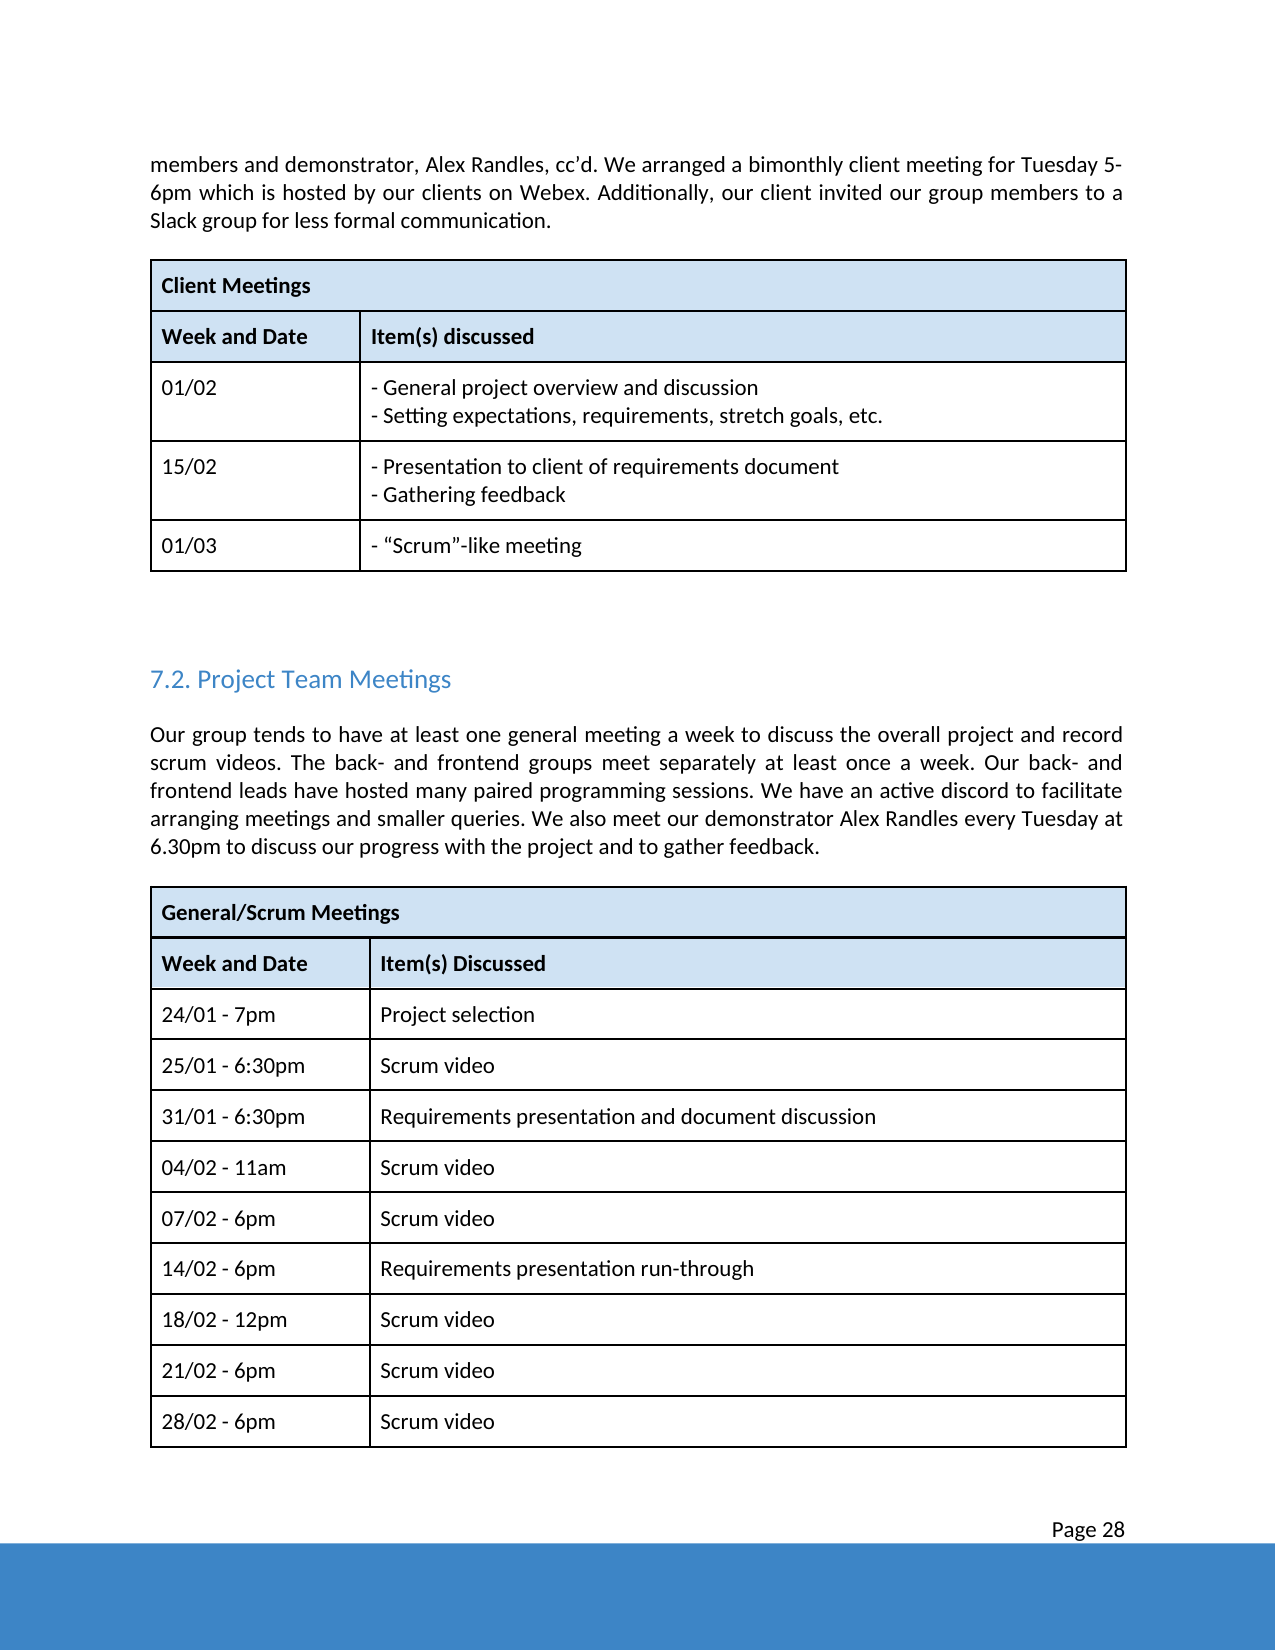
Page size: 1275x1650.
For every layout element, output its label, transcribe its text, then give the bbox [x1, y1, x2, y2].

table_cell - Presentation to client of requirements document - Gathering feedback [361, 442, 1125, 519]
table_cell 14/02 - 6pm [152, 1244, 369, 1293]
table_cell Requirements presentation and document discussion [371, 1091, 1125, 1140]
table_cell 31/01 - 6:30pm [152, 1091, 369, 1140]
table_cell Scrum video [371, 1397, 1125, 1446]
table_cell - General project overview and discussion - Setting expectations, requirements, stretch goals, etc. [361, 363, 1125, 440]
table_cell 01/03 [152, 521, 359, 570]
table_cell Item(s) Discussed [371, 939, 1125, 987]
table_cell Item(s) discussed [361, 312, 1125, 361]
table_cell 01/02 [152, 363, 359, 440]
table_cell - “Scrum”-like meeting [361, 521, 1125, 570]
table_header Client Meetings [152, 261, 1125, 310]
table_cell 04/02 - 11am [152, 1142, 369, 1191]
table_cell 21/02 - 6pm [152, 1346, 369, 1395]
table_cell Week and Date [152, 939, 369, 987]
subtitle 7.2. Project Team Meetings [150, 662, 1125, 695]
table_cell Scrum video [371, 1040, 1125, 1089]
table_cell 07/02 - 6pm [152, 1193, 369, 1242]
table_cell 25/01 - 6:30pm [152, 1040, 369, 1089]
text Our group tends to have at least one general meeting a week to discuss the overall project and record scrum videos. The back- and frontend groups meet separately at least once a week. Our back- and frontend leads have hosted many paired programming sessions. We have an active discord to facilitate arranging meetings and smaller queries. We also meet our demonstrator Alex Randles every Tuesday at 6.30pm to discuss our progress with the project and to gather feedback. [150, 720, 1125, 861]
table_cell Project selection [371, 990, 1125, 1038]
table_cell 28/02 - 6pm [152, 1397, 369, 1446]
table_cell 18/02 - 12pm [152, 1295, 369, 1344]
table_cell Requirements presentation run-through [371, 1244, 1125, 1293]
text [150, 150, 1125, 234]
table_cell Week and Date [152, 312, 359, 361]
table_cell Scrum video [371, 1295, 1125, 1344]
table_cell 24/01 - 7pm [152, 990, 369, 1038]
table_header General/Scrum Meetings [152, 888, 1125, 936]
table_cell Scrum video [371, 1142, 1125, 1191]
table_cell Scrum video [371, 1193, 1125, 1242]
table_cell 15/02 [152, 442, 359, 519]
table_cell Scrum video [371, 1346, 1125, 1395]
